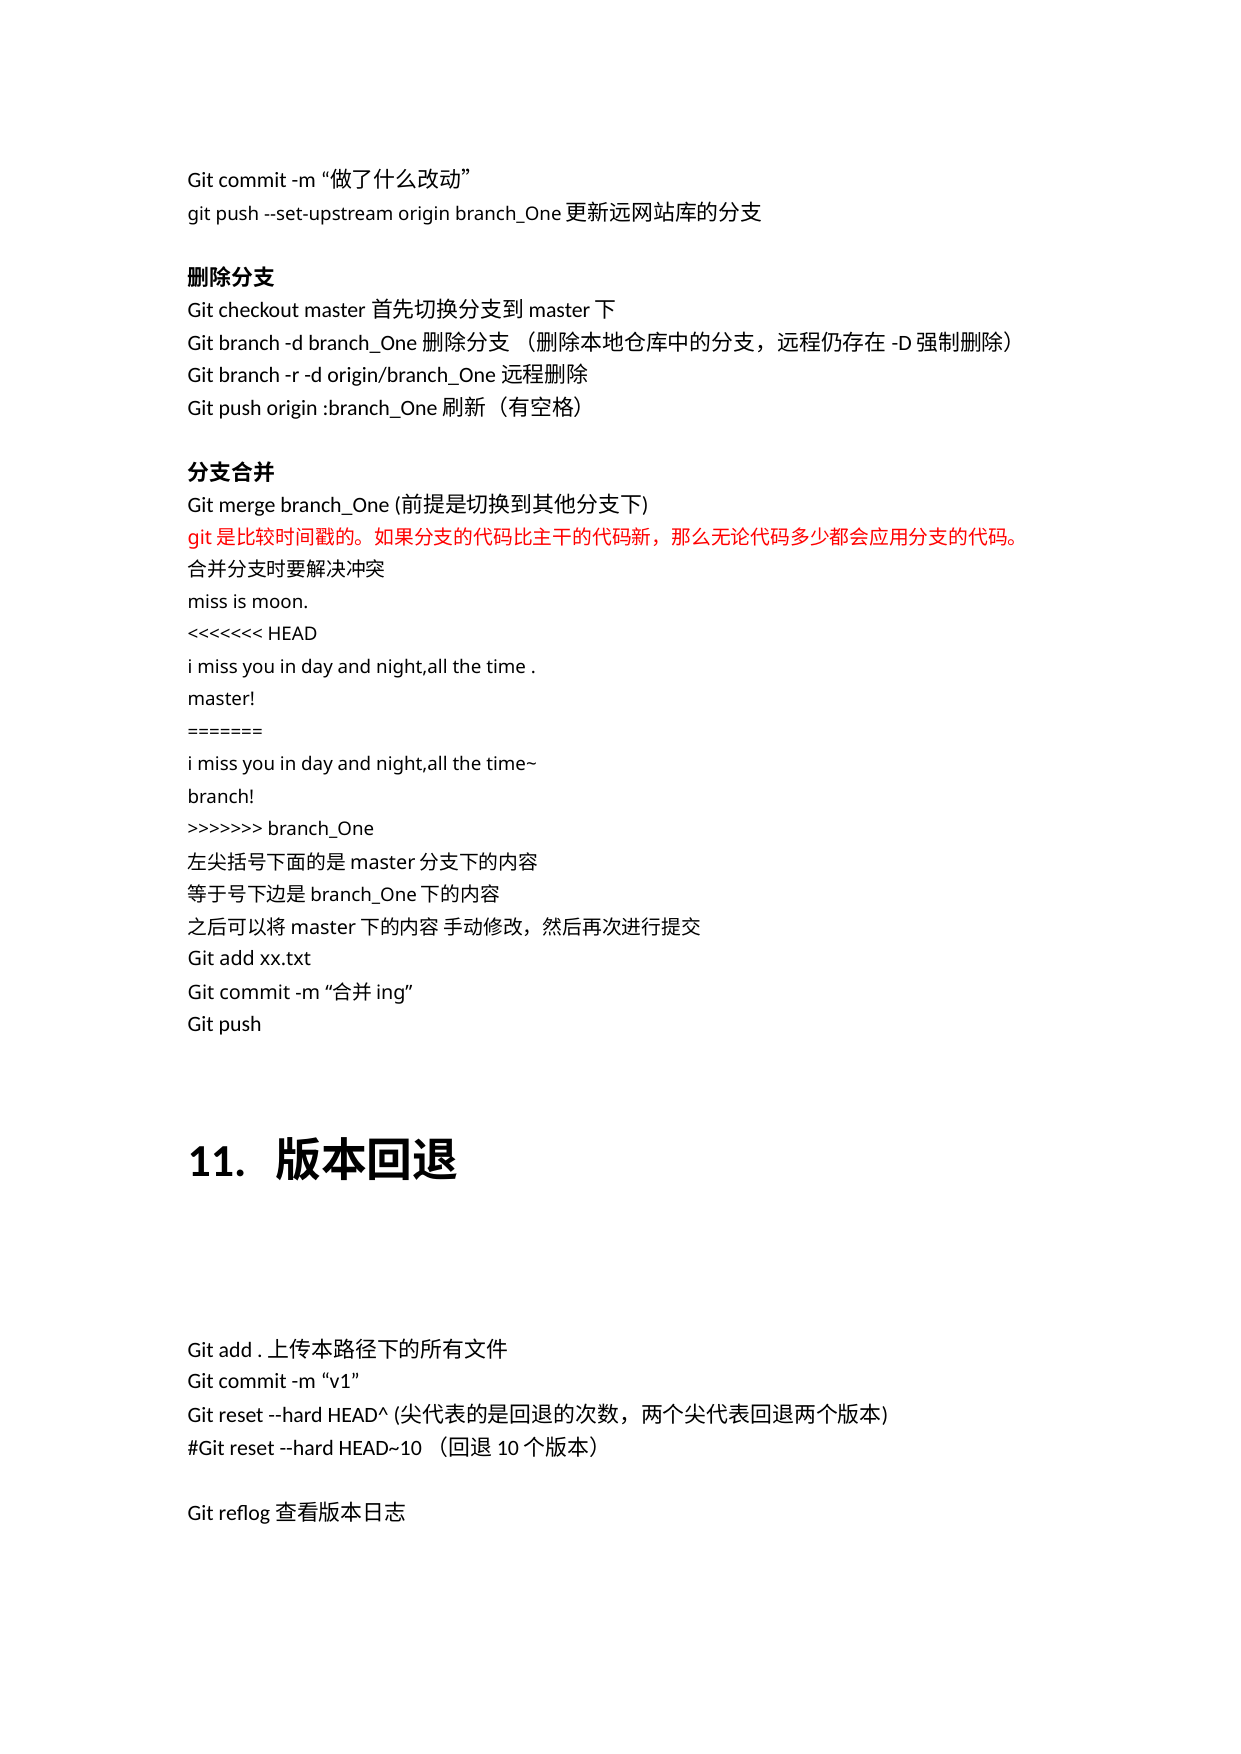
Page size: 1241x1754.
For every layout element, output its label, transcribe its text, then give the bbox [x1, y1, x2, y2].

text >>>>>>> branch_One [187, 812, 1053, 844]
text i miss you in day and night,all the time~ [187, 747, 1053, 779]
list 之后可以将master下的内容 手动修改，然后再次进行提交 [187, 909, 1053, 942]
list Git merge branch_One (前提是切换到其他分支下) [187, 487, 1053, 519]
list Git reflog 查看版本日志 [187, 1494, 1053, 1527]
list 分支合并 [187, 454, 1053, 487]
list Git checkout master 首先切换分支到master下 [187, 292, 1053, 324]
list 左尖括号下面的是master分支下的内容 [187, 844, 1053, 877]
list Git branch -r -d origin/branch_One 远程删除 [187, 357, 1053, 389]
list git是比较时间戳的。如果分支的代码比主干的代码新，那么无论代码多少都会应用分支的代码。 [187, 519, 1053, 552]
text 删除分支 [187, 259, 1053, 292]
list Git push origin :branch_One 刷新（有空格） [187, 389, 1053, 422]
list #Git reset --hard HEAD~10 （回退10个版本） [187, 1429, 1053, 1462]
text i miss you in day and night,all the time . [187, 649, 1053, 682]
list Git branch -d branch_One 删除分支 （删除本地仓库中的分支，远程仍存在 -D强制删除） [187, 324, 1053, 357]
text ======= [187, 714, 1053, 747]
text master! [187, 682, 1053, 714]
list Git reset --hard HEAD^ (尖代表的是回退的次数，两个尖代表回退两个版本) [187, 1397, 1053, 1429]
text miss is moon. [187, 584, 1053, 617]
list Git commit -m “v1” [187, 1364, 1053, 1397]
text Git commit -m “做了什么改动” [187, 162, 1053, 194]
subtitle 版本回退 [187, 1107, 1053, 1205]
list Git add xx.txt [187, 942, 1053, 974]
list Git commit -m “合并ing” [187, 974, 1053, 1007]
list Git push [187, 1007, 1053, 1039]
text git push --set-upstream origin branch_One更新远网站库的分支 [187, 194, 1053, 227]
list 合并分支时要解决冲突 [187, 552, 1053, 584]
text <<<<<<< HEAD [187, 617, 1053, 649]
list 等于号下边是branch_One下的内容 [187, 877, 1053, 909]
list Git add . 上传本路径下的所有文件 [187, 1332, 1053, 1364]
text branch! [187, 779, 1053, 812]
